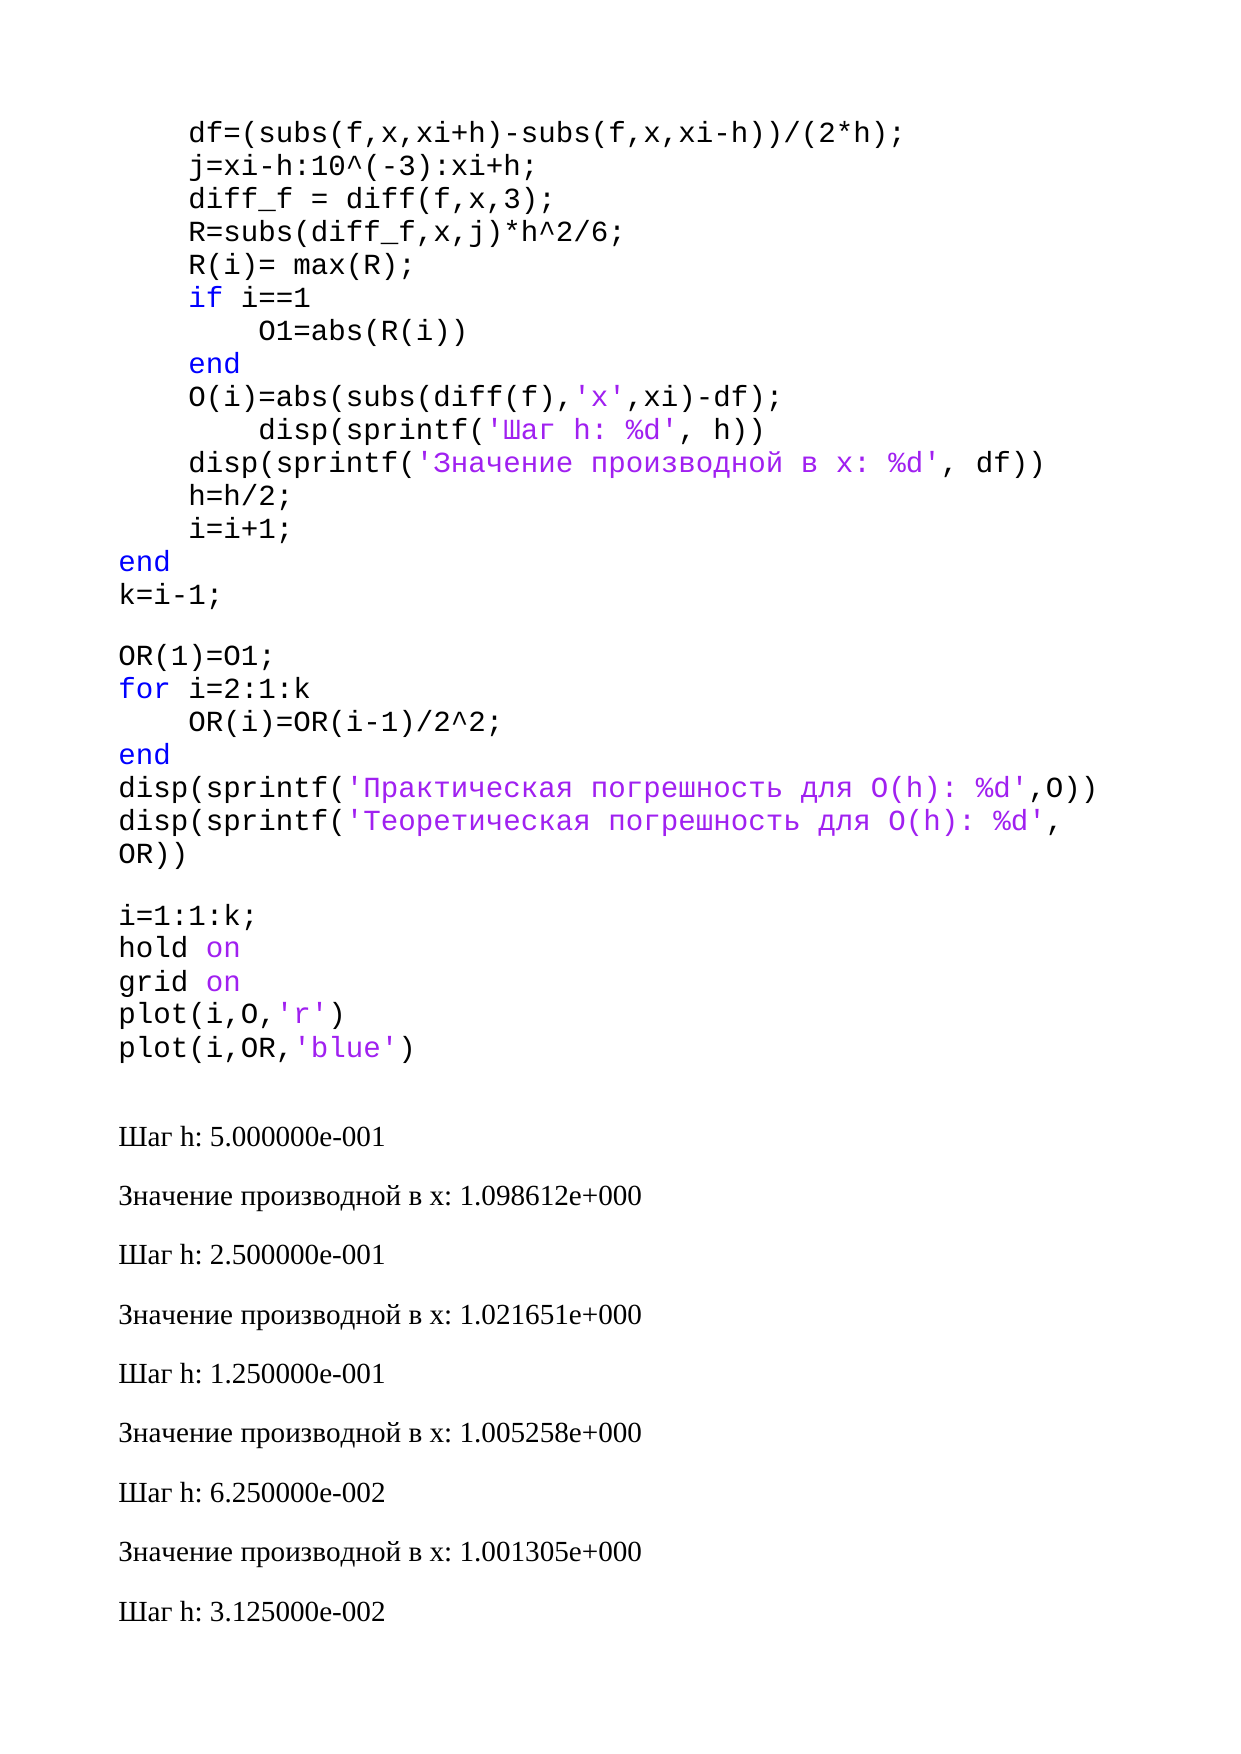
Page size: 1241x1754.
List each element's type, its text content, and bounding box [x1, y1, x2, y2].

text plot(i,OR,'blue') [118, 1033, 1122, 1066]
text Значение производной в x: 1.021651e+000 [118, 1297, 1122, 1330]
text R(i)= max(R); [118, 250, 1122, 283]
text end [118, 547, 1122, 580]
text grid on [118, 967, 1122, 1000]
text i=i+1; [118, 514, 1122, 547]
text end [118, 741, 1122, 773]
text k=i-1; [118, 580, 1122, 613]
text h=h/2; [118, 481, 1122, 514]
text Шаг h: 3.125000e-002 [118, 1594, 1122, 1627]
text Шаг h: 2.500000e-001 [118, 1237, 1122, 1271]
text end [118, 349, 1122, 382]
text j=xi-h:10^(-3):xi+h; [118, 151, 1122, 184]
text Значение производной в x: 1.098612e+000 [118, 1178, 1122, 1212]
text Значение производной в x: 1.005258e+000 [118, 1416, 1122, 1449]
text hold on [118, 934, 1122, 967]
text O1=abs(R(i)) [118, 316, 1122, 349]
text disp(sprintf('Практическая погрешность для О(h): %d',O)) [118, 773, 1122, 807]
text O(i)=abs(subs(diff(f),'x',xi)-df); [118, 382, 1122, 415]
text OR(1)=O1; [118, 641, 1122, 674]
text i=1:1:k; [118, 901, 1122, 934]
text Шаг h: 1.250000e-001 [118, 1356, 1122, 1390]
text diff_f = diff(f,x,3); [118, 184, 1122, 217]
text plot(i,O,'r') [118, 1000, 1122, 1033]
text if i==1 [118, 283, 1122, 316]
text R=subs(diff_f,x,j)*h^2/6; [118, 217, 1122, 250]
text disp(sprintf('Шаг h: %d', h)) [118, 415, 1122, 448]
text OR(i)=OR(i-1)/2^2; [118, 707, 1122, 741]
text df=(subs(f,x,xi+h)-subs(f,x,xi-h))/(2*h); [118, 118, 1122, 151]
text disp(sprintf('Теоретическая погрешность для О(h): %d', OR)) [118, 807, 1122, 873]
text disp(sprintf('Значение производной в x: %d', df)) [118, 448, 1122, 481]
text for i=2:1:k [118, 674, 1122, 707]
text Шаг h: 6.250000e-002 [118, 1475, 1122, 1508]
text Значение производной в x: 1.001305e+000 [118, 1534, 1122, 1568]
text Шаг h: 5.000000e-001 [118, 1119, 1122, 1152]
